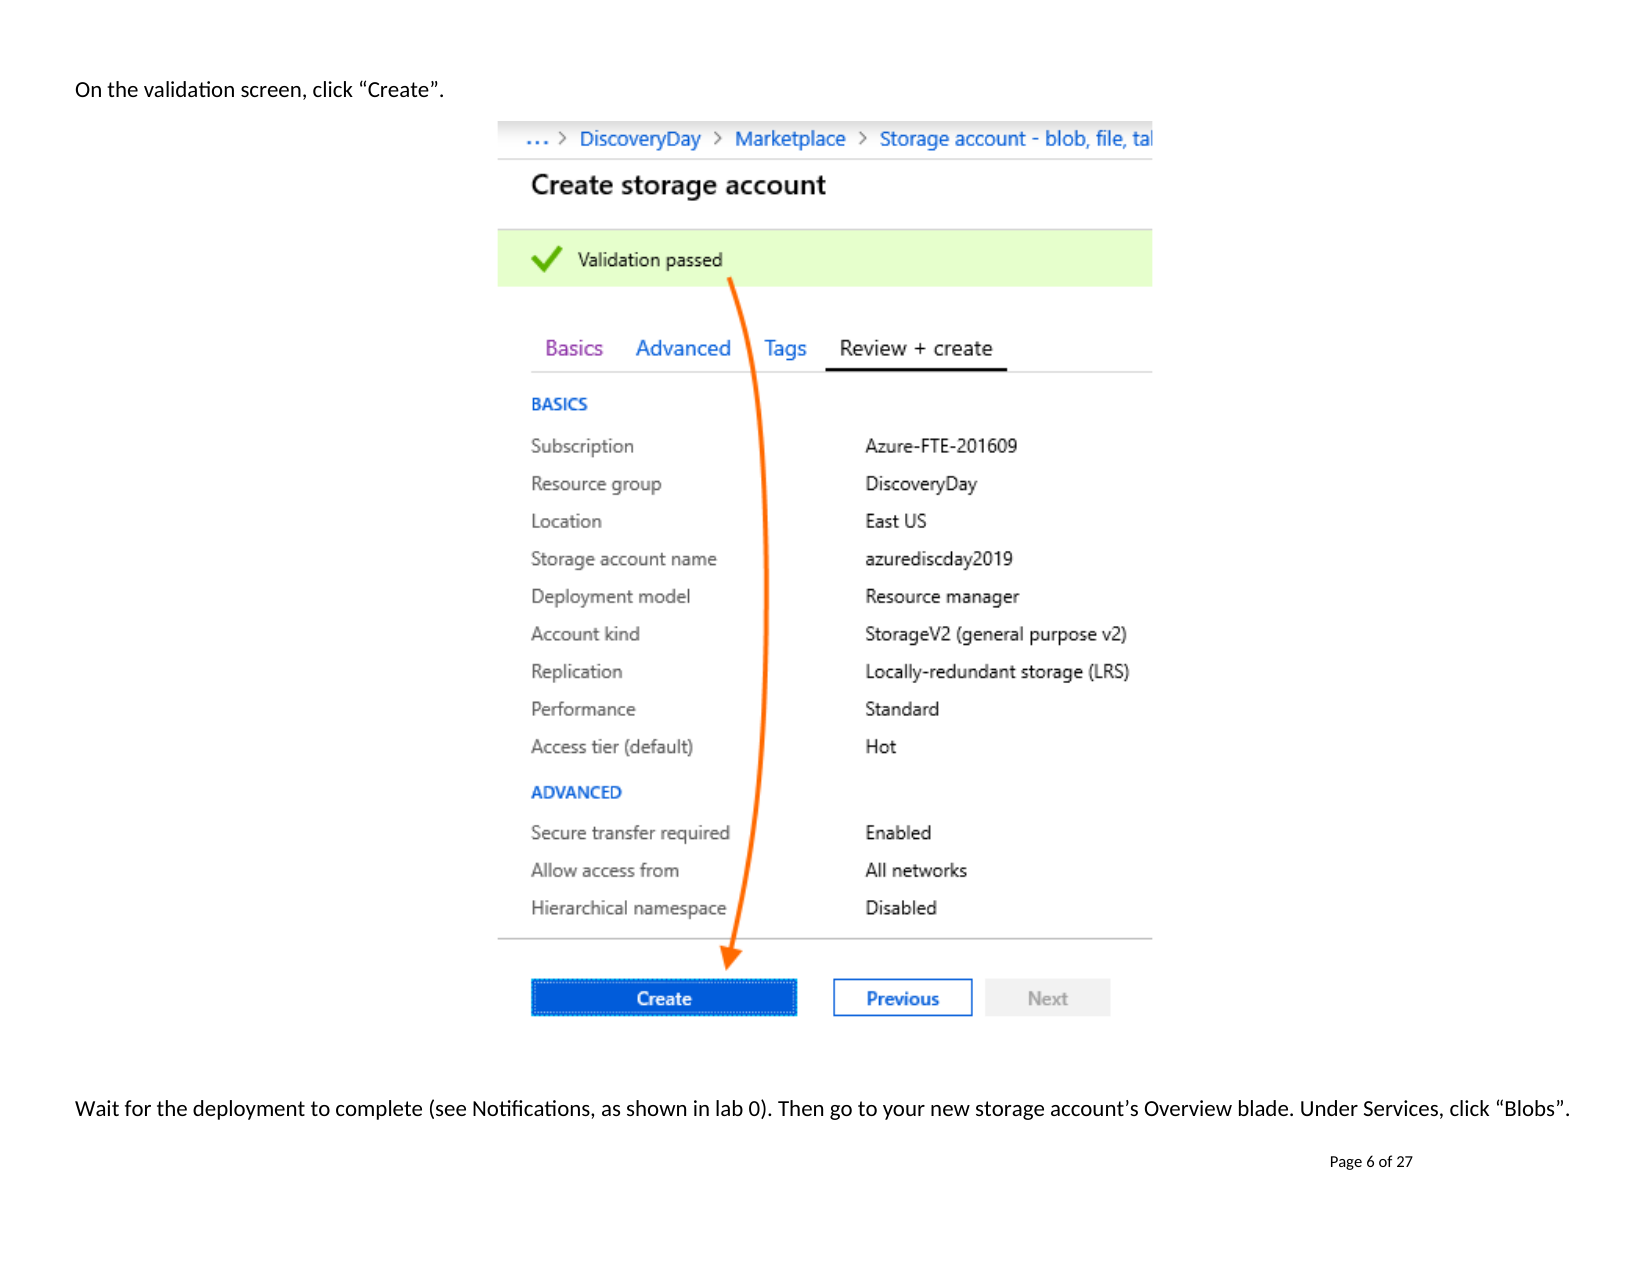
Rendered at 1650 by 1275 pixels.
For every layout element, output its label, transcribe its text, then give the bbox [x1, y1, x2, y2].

text On the validation screen, click “Create”. [75, 75, 1575, 103]
picture [497, 121, 1153, 1029]
text Wait for the deployment to complete (see Notifications, as shown in lab 0). Then go to your new storage account’s Overview blade. Under Services, click “Blobs”. [75, 1094, 1575, 1122]
